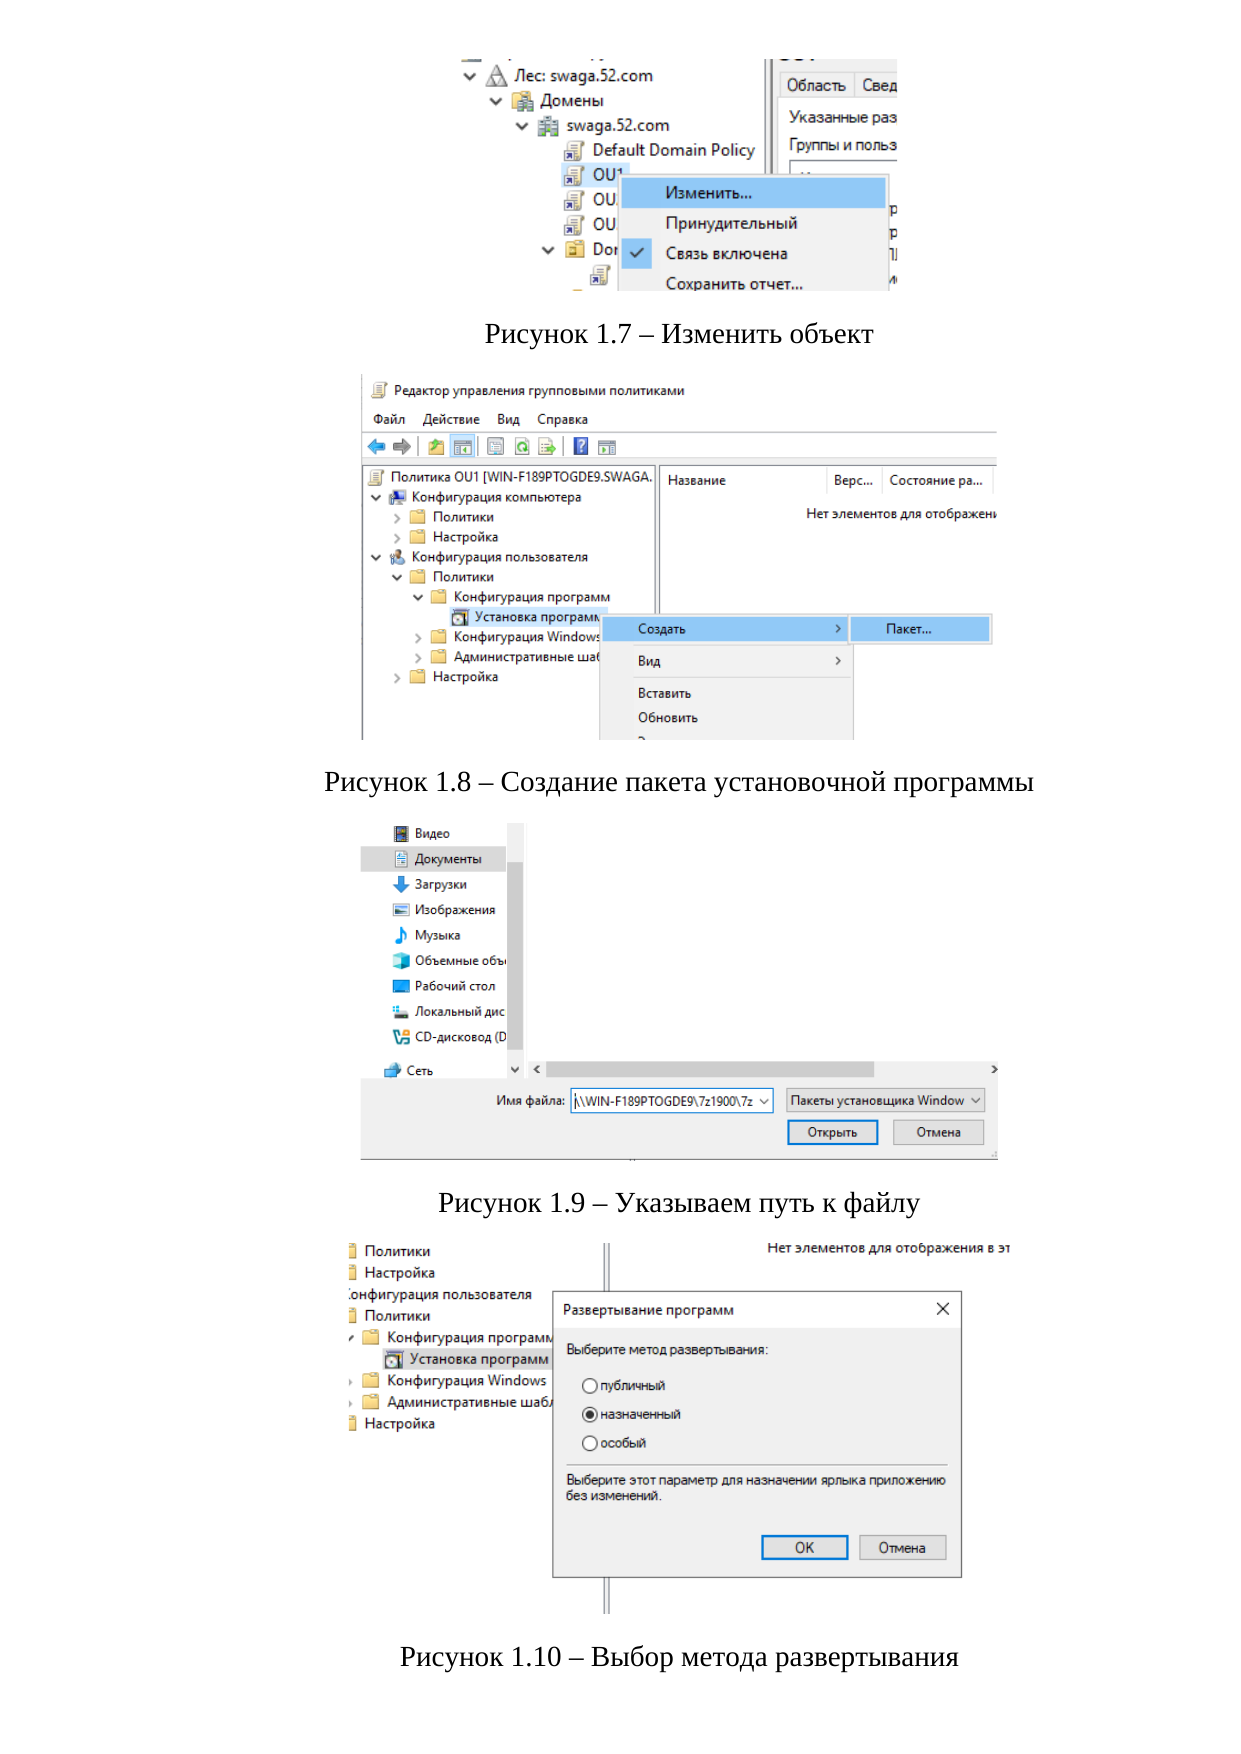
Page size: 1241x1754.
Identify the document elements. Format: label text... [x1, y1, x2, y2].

picture [360, 823, 998, 1161]
list Рисунок 1.9 – Указываем путь к файлу [177, 1185, 1181, 1219]
list Рисунок 1.7 – Изменить объект [177, 316, 1181, 349]
picture [361, 374, 997, 740]
picture [461, 59, 898, 291]
list Рисунок 1.10 – Выбор метода развертывания [177, 1639, 1181, 1672]
list Рисунок 1.8 – Создание пакета установочной программы [177, 764, 1181, 798]
picture [348, 1243, 1010, 1614]
